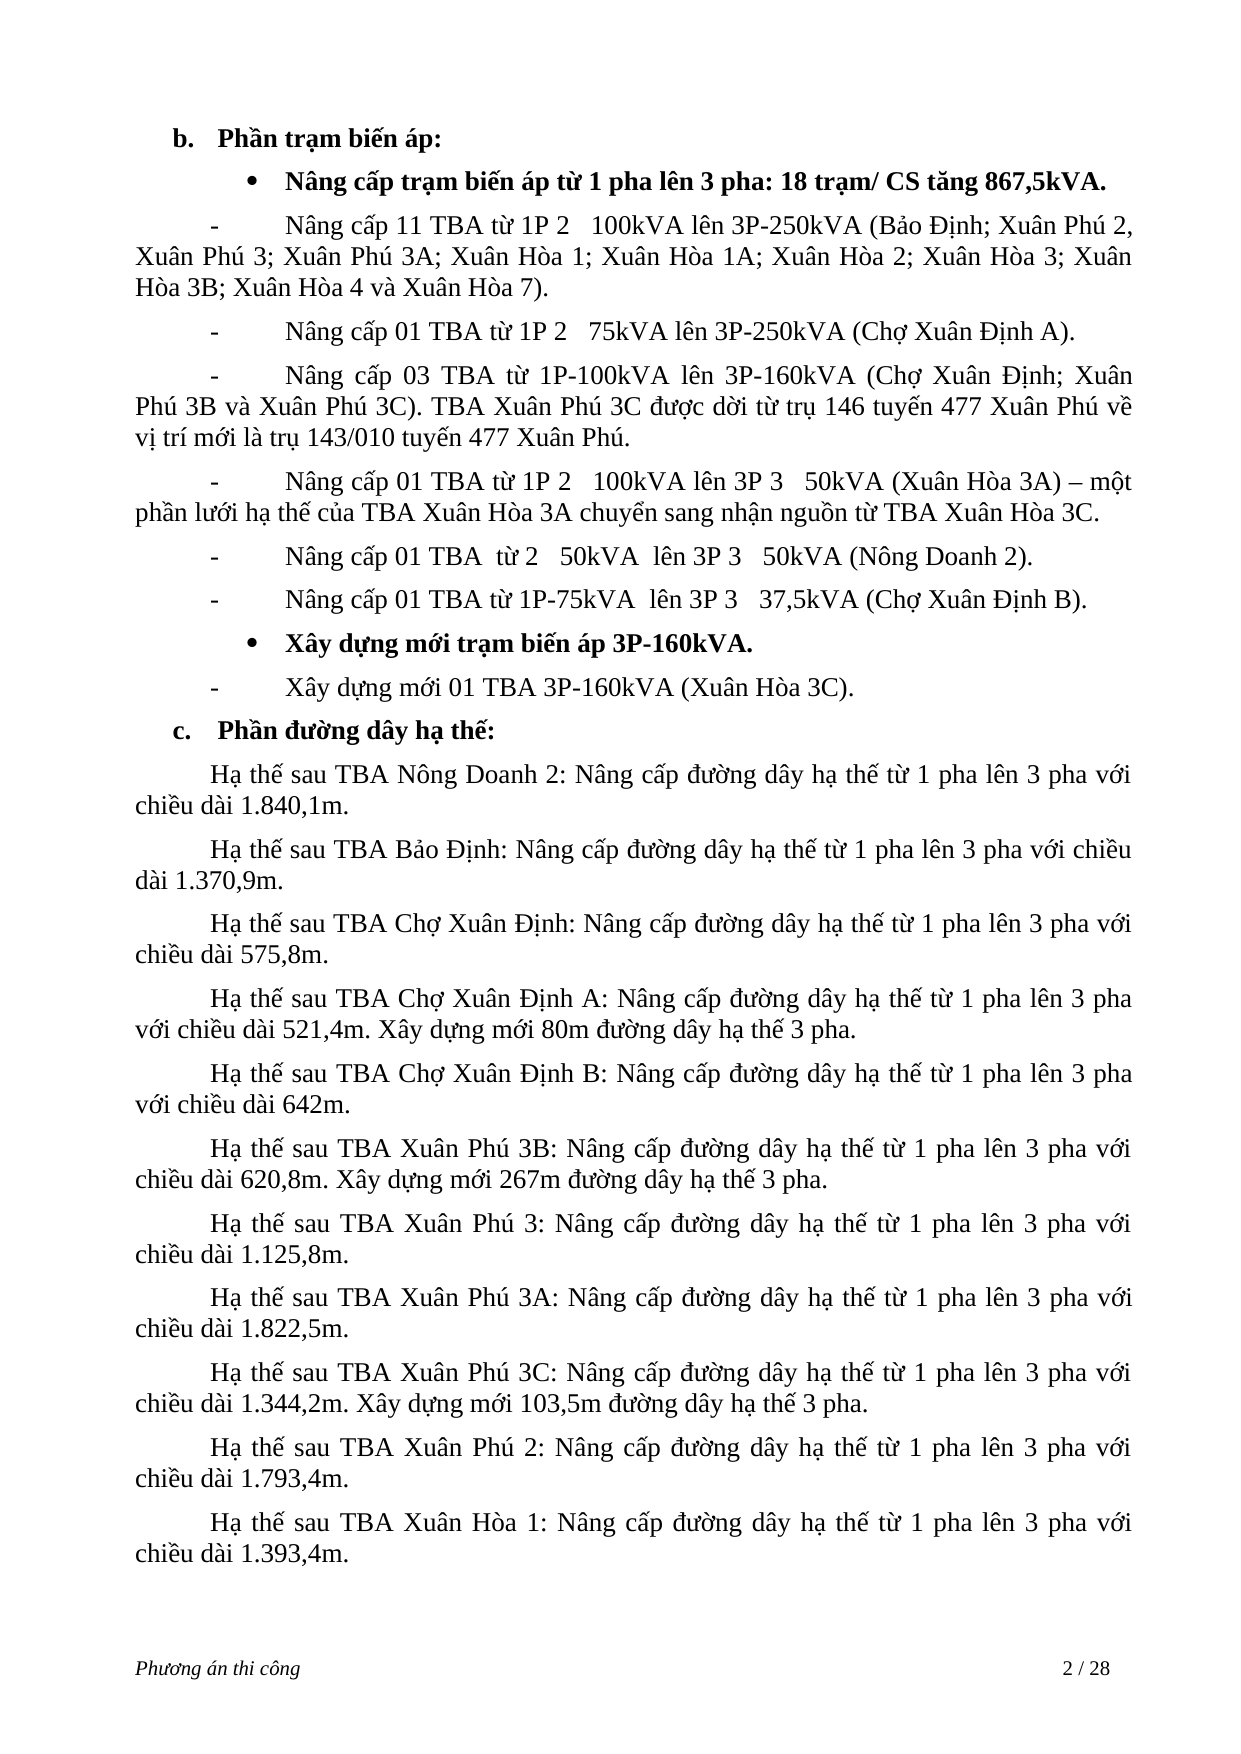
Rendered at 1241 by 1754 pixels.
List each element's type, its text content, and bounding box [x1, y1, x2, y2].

text Hạ thế sau TBA Xuân Hòa 1: Nâng cấp đường dây hạ thế từ 1 pha lên 3 pha với chiều dài 1.393,4m. [135, 1506, 1134, 1568]
text Hạ thế sau TBA Bảo Định: Nâng cấp đường dây hạ thế từ 1 pha lên 3 pha với chiều dài 1.370,9m. [135, 833, 1134, 895]
text Hạ thế sau TBA Xuân Phú 3A: Nâng cấp đường dây hạ thế từ 1 pha lên 3 pha với chiều dài 1.822,5m. [135, 1281, 1134, 1344]
text - Nâng cấp 01 TBA từ 1P-75kVA lên 3P 337,5kVA (Chợ Xuân Định B). [135, 583, 1134, 614]
subtitle Phần đường dây hạ thế: [172, 714, 1134, 745]
text - Nâng cấp 11 TBA từ 1P 2100kVA lên 3P-250kVA (Bảo Định; Xuân Phú 2, Xuân Phú 3; Xuân Phú 3A; Xuân Hòa 1; Xuân Hòa 1A; Xuân Hòa 2; Xuân Hòa 3; Xuân Hòa 3B; Xuân Hòa 4 và Xuân Hòa 7). [135, 209, 1134, 303]
text - Nâng cấp 03 TBA từ 1P-100kVA lên 3P-160kVA (Chợ Xuân Định; Xuân Phú 3B và Xuân Phú 3C). TBA Xuân Phú 3C được dời từ trụ 146 tuyến 477 Xuân Phú về vị trí mới là trụ 143/010 tuyến 477 Xuân Phú. [135, 359, 1134, 452]
subtitle Phần trạm biến áp: [172, 122, 1134, 153]
text Hạ thế sau TBA Chợ Xuân Định B: Nâng cấp đường dây hạ thế từ 1 pha lên 3 pha với chiều dài 642m. [135, 1057, 1134, 1119]
text - Xây dựng mới 01 TBA 3P-160kVA (Xuân Hòa 3C). [135, 671, 1134, 702]
text - Nâng cấp 01 TBA từ 250kVA lên 3P 350kVA (Nông Doanh 2). [135, 539, 1134, 571]
text Hạ thế sau TBA Chợ Xuân Định A: Nâng cấp đường dây hạ thế từ 1 pha lên 3 pha với chiều dài 521,4m. Xây dựng mới 80m đường dây hạ thế 3 pha. [135, 982, 1134, 1044]
text Hạ thế sau TBA Xuân Phú 3C: Nâng cấp đường dây hạ thế từ 1 pha lên 3 pha với chiều dài 1.344,2m. Xây dựng mới 103,5m đường dây hạ thế 3 pha. [135, 1356, 1134, 1418]
text Hạ thế sau TBA Nông Doanh 2: Nâng cấp đường dây hạ thế từ 1 pha lên 3 pha với chiều dài 1.840,1m. [135, 758, 1134, 820]
text - Nâng cấp 01 TBA từ 1P 2100kVA lên 3P 350kVA (Xuân Hòa 3A) – một phần lưới hạ thế của TBA Xuân Hòa 3A chuyển sang nhận nguồn từ TBA Xuân Hòa 3C. [135, 465, 1134, 527]
subtitle Nâng cấp trạm biến áp từ 1 pha lên 3 pha: 18 trạm/ CS tăng 867,5kVA. [247, 166, 1134, 197]
text Hạ thế sau TBA Xuân Phú 3: Nâng cấp đường dây hạ thế từ 1 pha lên 3 pha với chiều dài 1.125,8m. [135, 1207, 1134, 1269]
text - Nâng cấp 01 TBA từ 1P 275kVA lên 3P-250kVA (Chợ Xuân Định A). [135, 315, 1134, 346]
text Hạ thế sau TBA Xuân Phú 2: Nâng cấp đường dây hạ thế từ 1 pha lên 3 pha với chiều dài 1.793,4m. [135, 1431, 1134, 1493]
subtitle Xây dựng mới trạm biến áp 3P-160kVA. [247, 627, 1134, 658]
text Hạ thế sau TBA Xuân Phú 3B: Nâng cấp đường dây hạ thế từ 1 pha lên 3 pha với chiều dài 620,8m. Xây dựng mới 267m đường dây hạ thế 3 pha. [135, 1132, 1134, 1194]
text Hạ thế sau TBA Chợ Xuân Định: Nâng cấp đường dây hạ thế từ 1 pha lên 3 pha với chiều dài 575,8m. [135, 907, 1134, 970]
